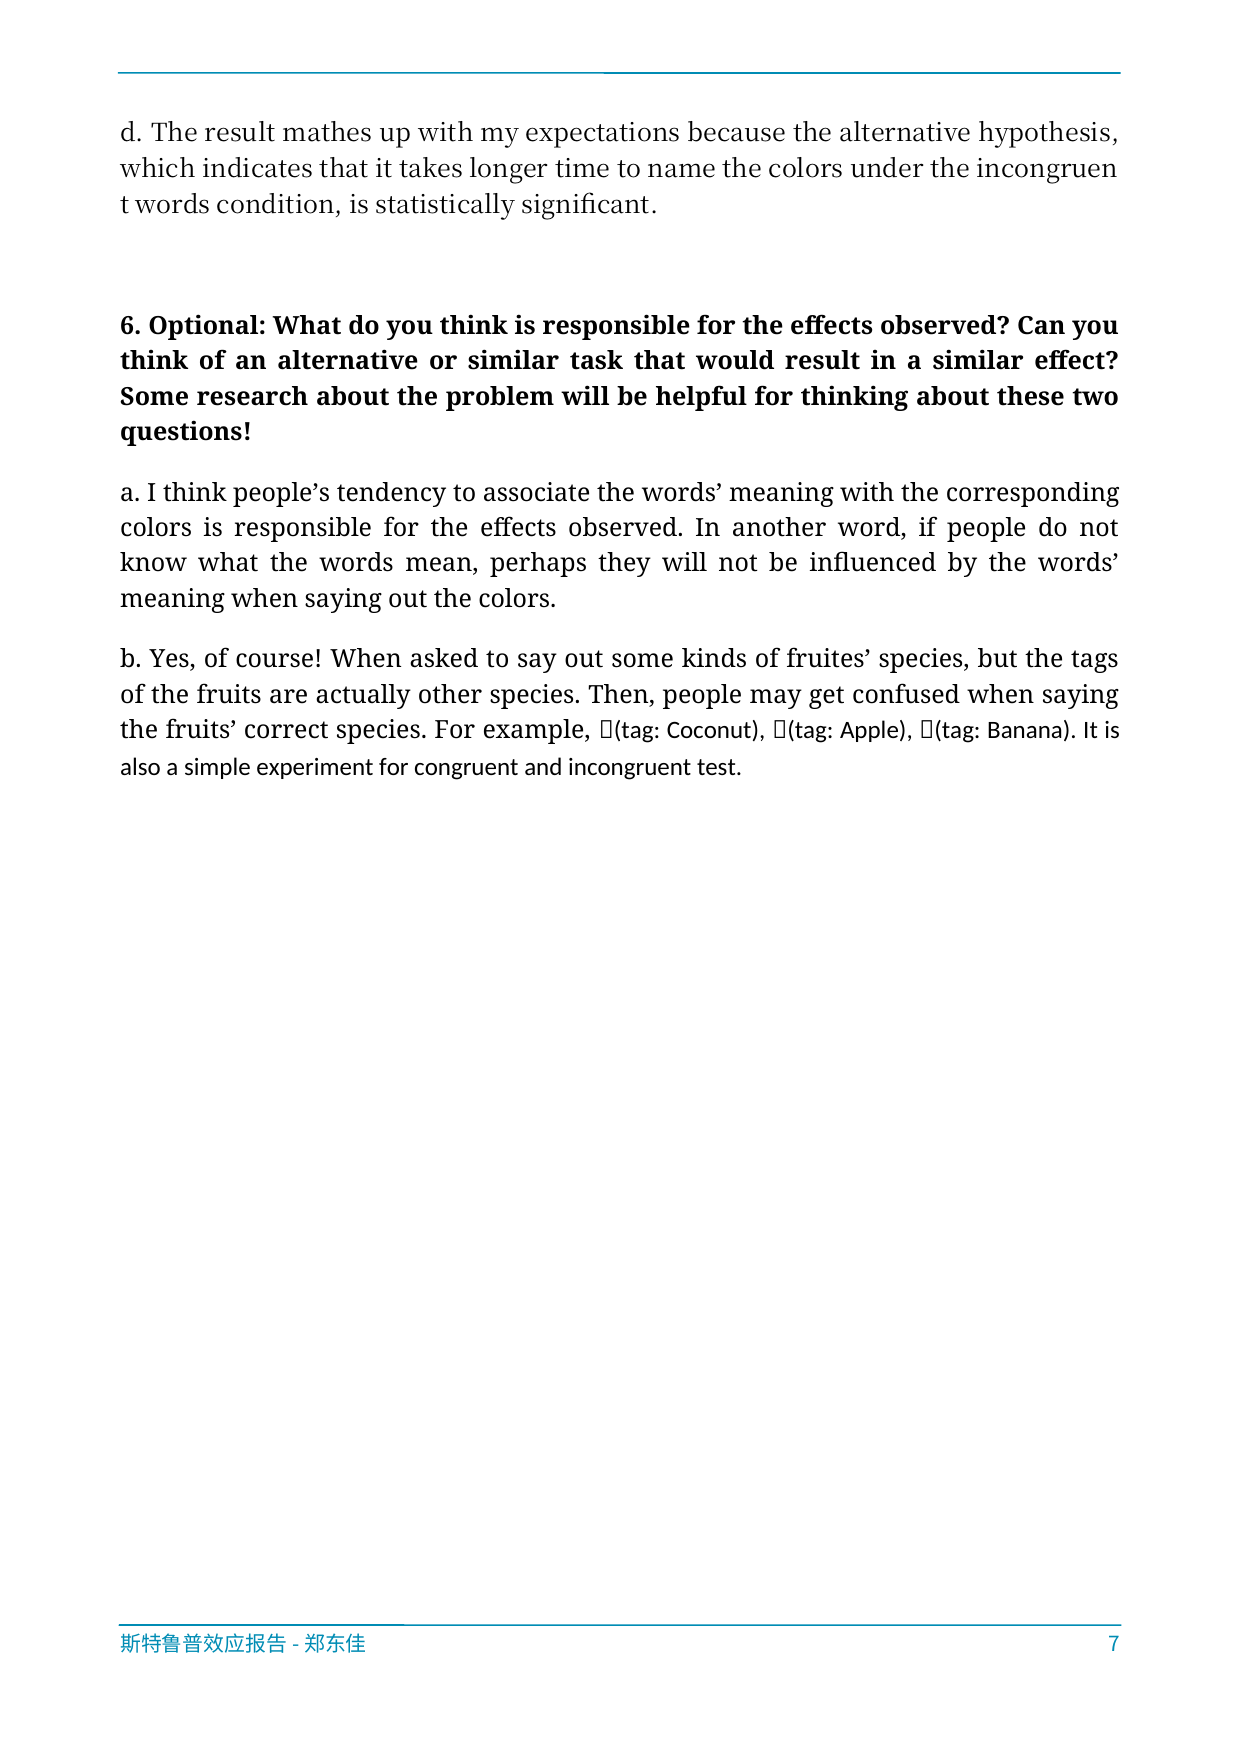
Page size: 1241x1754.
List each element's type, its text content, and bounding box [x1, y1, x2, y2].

picture [165, 1646, 175, 1650]
text b. Yes, of course! When asked to say out some kinds of fruites’ species, but the tags of the fruits are actually other species. Then, people may get confused when saying the fruits’ correct species. For example, 🍎(tag: Coconut), 🍌(tag: Apple), 🍉(tag: Banana). It is also a simple experiment for congruent and incongruent test. [120, 639, 1120, 781]
